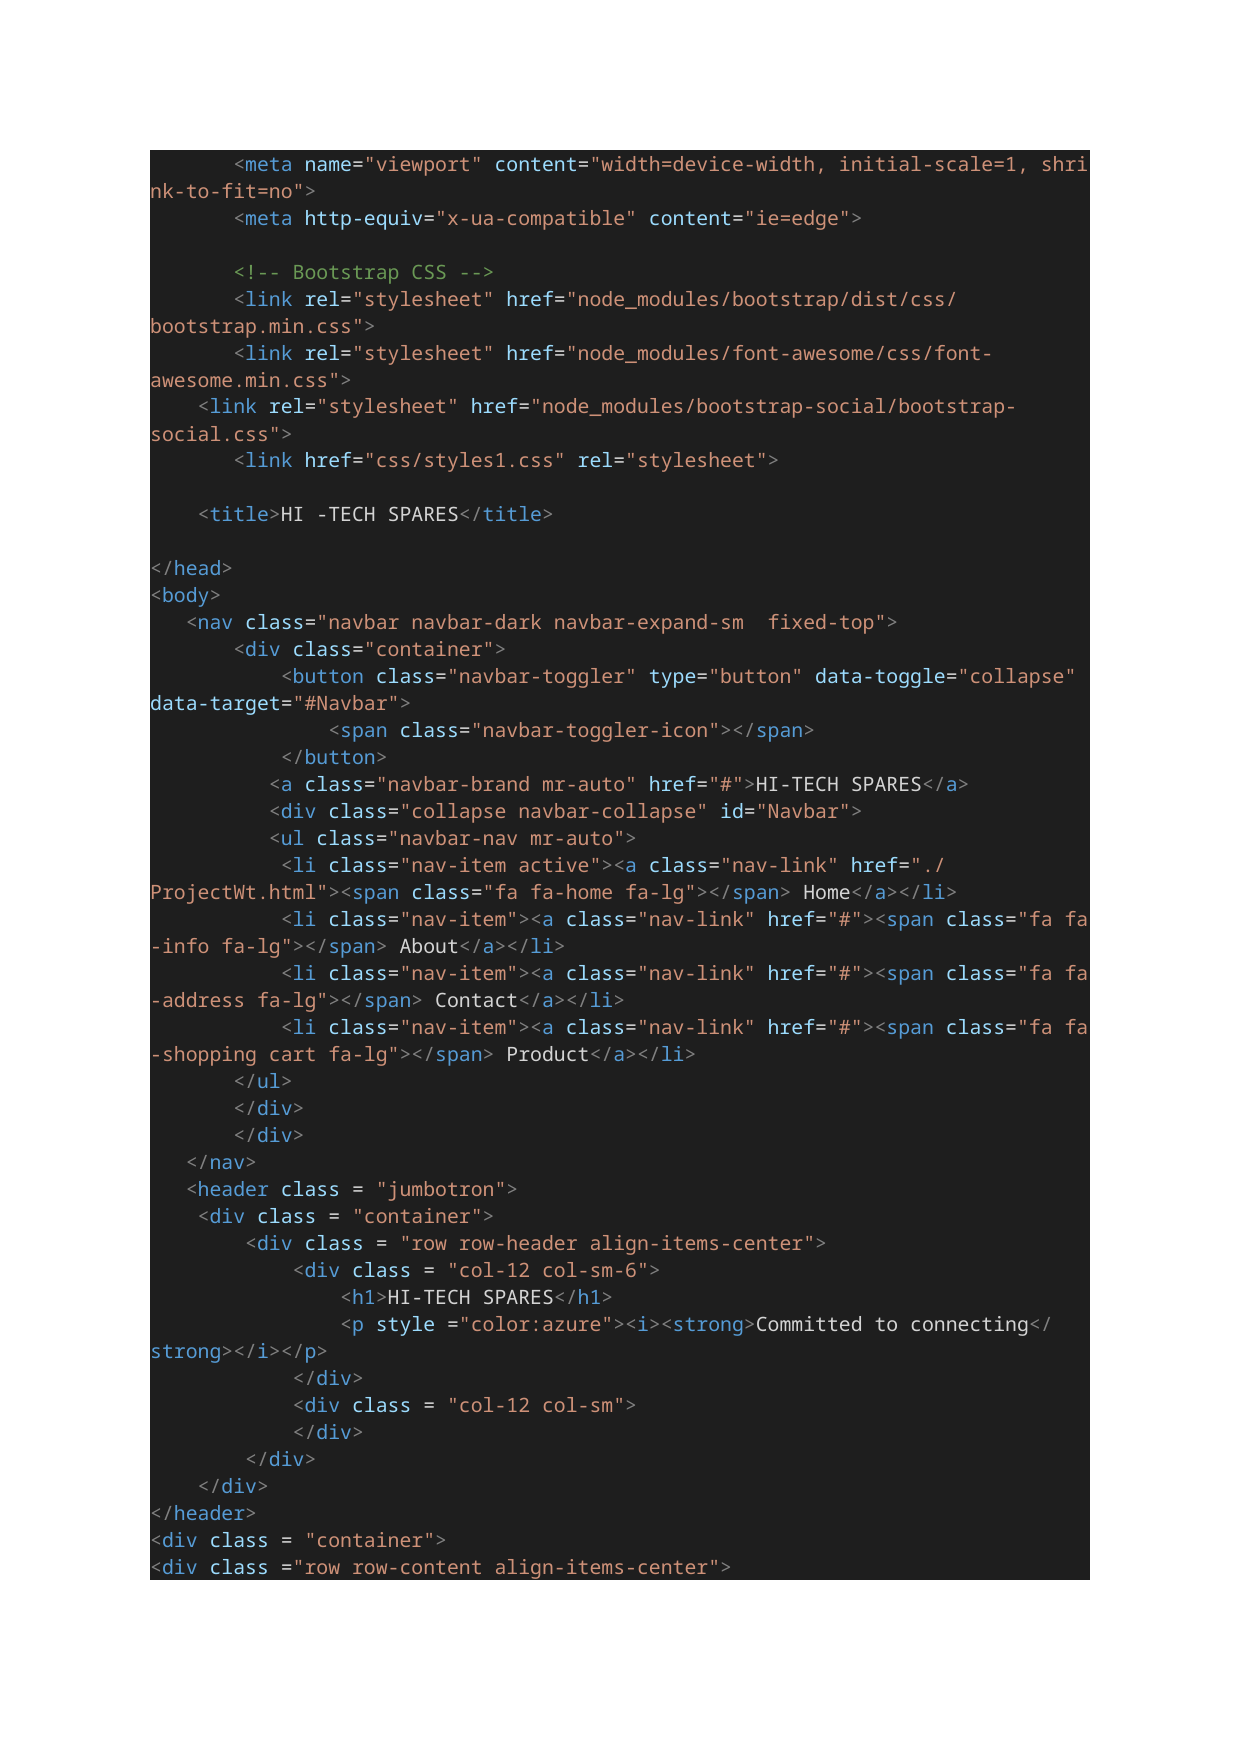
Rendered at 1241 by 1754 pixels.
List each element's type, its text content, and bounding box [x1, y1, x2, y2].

text </div> [150, 1472, 1090, 1499]
text <div class ="row row-content align-items-center"> [150, 1553, 1090, 1580]
text </div> [150, 1094, 1090, 1121]
text <li class="nav-item active"><a class="nav-link" href="./ProjectWt.html"><span class="fa fa-home fa-lg"></span> Home</a></li> [150, 851, 1090, 905]
text </div> [150, 1121, 1090, 1148]
text <div class = "container"> [150, 1202, 1090, 1229]
text <div class="collapse navbar-collapse" id="Navbar"> [150, 797, 1090, 824]
text <a class="navbar-brand mr-auto" href="#">HI-TECH SPARES</a> [150, 771, 1090, 797]
text </div> [150, 1445, 1090, 1472]
text <meta name="viewport" content="width=device-width, initial-scale=1, shrink-to-fit=no"> [150, 150, 1090, 204]
text <link rel="stylesheet" href="node_modules/font-awesome/css/font-awesome.min.css"> [150, 339, 1090, 393]
text <li class="nav-item"><a class="nav-link" href="#"><span class="fa fa-address fa-lg"></span> Contact</a></li> [150, 959, 1090, 1013]
text <header class = "jumbotron"> [150, 1175, 1090, 1202]
text </head> [150, 555, 1090, 582]
text <meta http-equiv="x-ua-compatible" content="ie=edge"> [150, 204, 1090, 231]
text <div class="container"> [150, 636, 1090, 663]
text </div> [150, 1364, 1090, 1391]
text <link rel="stylesheet" href="node_modules/bootstrap/dist/css/bootstrap.min.css"> [150, 285, 1090, 339]
text <div class = "col-12 col-sm"> [150, 1391, 1090, 1418]
text <p style ="color:azure"><i><strong>Committed to connecting</strong></i></p> [150, 1310, 1090, 1364]
text <button class="navbar-toggler" type="button" data-toggle="collapse" data-target="#Navbar"> [150, 663, 1090, 717]
text <div class = "row row-header align-items-center"> [150, 1229, 1090, 1256]
text <li class="nav-item"><a class="nav-link" href="#"><span class="fa fa-shopping cart fa-lg"></span> Product</a></li> [150, 1013, 1090, 1067]
text <span class="navbar-toggler-icon"></span> [150, 717, 1090, 743]
text <div class = "col-12 col-sm-6"> [150, 1256, 1090, 1283]
text </ul> [150, 1067, 1090, 1094]
text <div class = "container"> [150, 1526, 1090, 1553]
text </nav> [150, 1148, 1090, 1175]
text <title>HI -TECH SPARES</title> [150, 501, 1090, 528]
text <nav class="navbar navbar-dark navbar-expand-sm fixed-top"> [150, 609, 1090, 636]
text <link href="css/styles1.css" rel="stylesheet"> [150, 447, 1090, 474]
text <ul class="navbar-nav mr-auto"> [150, 824, 1090, 851]
text <body> [150, 582, 1090, 609]
text <li class="nav-item"><a class="nav-link" href="#"><span class="fa fa-info fa-lg"></span> About</a></li> [150, 905, 1090, 959]
text </header> [150, 1499, 1090, 1526]
text </button> [150, 743, 1090, 771]
text <!-- Bootstrap CSS --> [150, 258, 1090, 285]
text <link rel="stylesheet" href="node_modules/bootstrap-social/bootstrap-social.css"> [150, 393, 1090, 447]
text <h1>HI-TECH SPARES</h1> [150, 1283, 1090, 1310]
text </div> [150, 1418, 1090, 1445]
